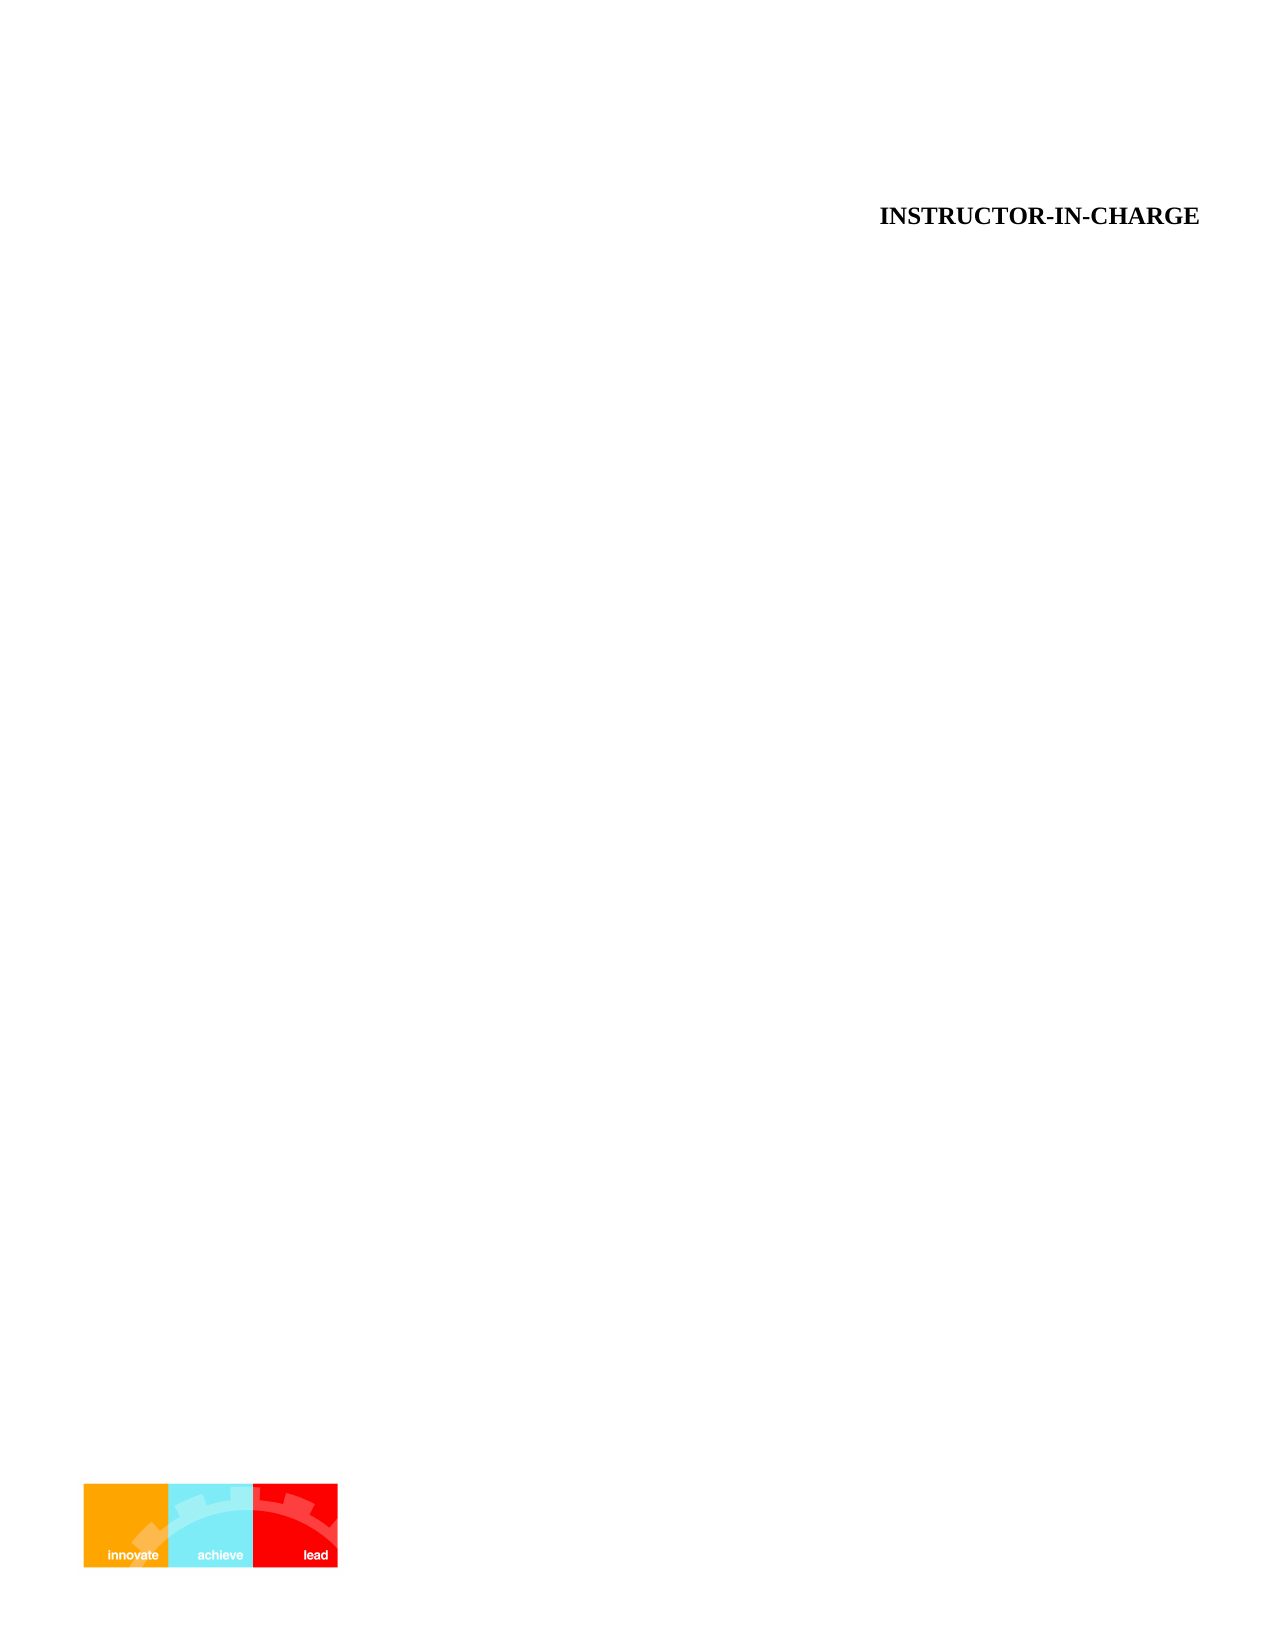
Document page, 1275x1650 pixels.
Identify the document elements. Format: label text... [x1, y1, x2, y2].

text INSTRUCTOR-IN-CHARGE [75, 201, 1200, 229]
picture [75, 1476, 346, 1575]
